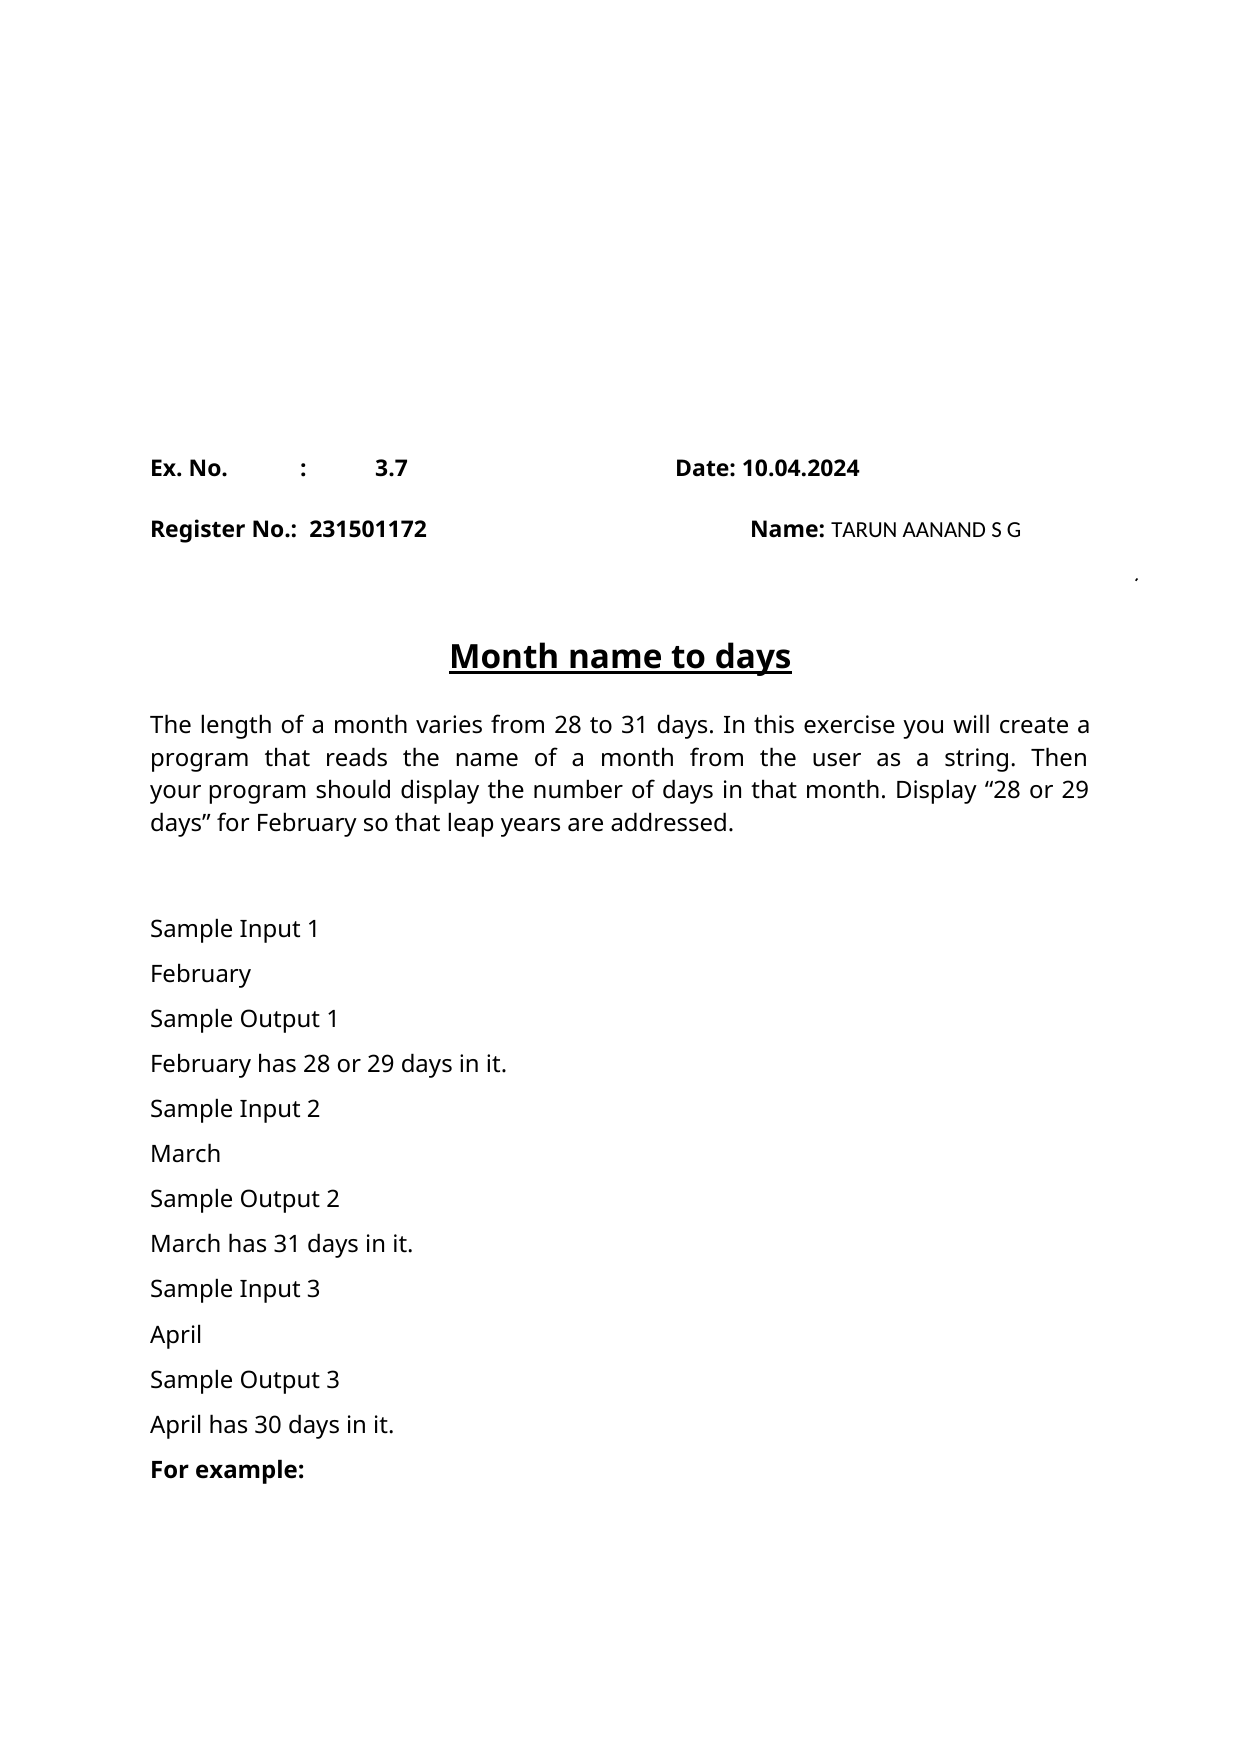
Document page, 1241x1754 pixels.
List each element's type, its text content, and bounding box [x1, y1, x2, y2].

text Sample Input 3 [150, 1272, 1090, 1305]
text March [150, 1137, 1090, 1169]
text February has 28 or 29 days in it. [150, 1047, 1090, 1079]
text April has 30 days in it. [150, 1408, 1090, 1440]
text Register No.: 231501172 Name: TARUN AANAND S G [150, 512, 1090, 544]
text March has 31 days in it. [150, 1227, 1090, 1260]
text Sample Output 1 [150, 1002, 1090, 1034]
text The length of a month varies from 28 to 31 days. In this exercise you will create a program that reads the name of a month from the user as a string. Then your program should display the number of days in that month. Display “28 or 29 days” for February so that leap years are addressed. [150, 708, 1090, 838]
text April [150, 1317, 1090, 1350]
text Sample Input 2 [150, 1092, 1090, 1124]
text February [150, 957, 1090, 989]
text Sample Output 2 [150, 1182, 1090, 1215]
text For example: [150, 1453, 1090, 1485]
text Sample Output 3 [150, 1362, 1090, 1395]
text Sample Input 1 [150, 911, 1090, 944]
text Ex. No. : 3.7 Date: 10.04.2024 [150, 452, 1090, 483]
text Month name to days [150, 633, 1090, 679]
